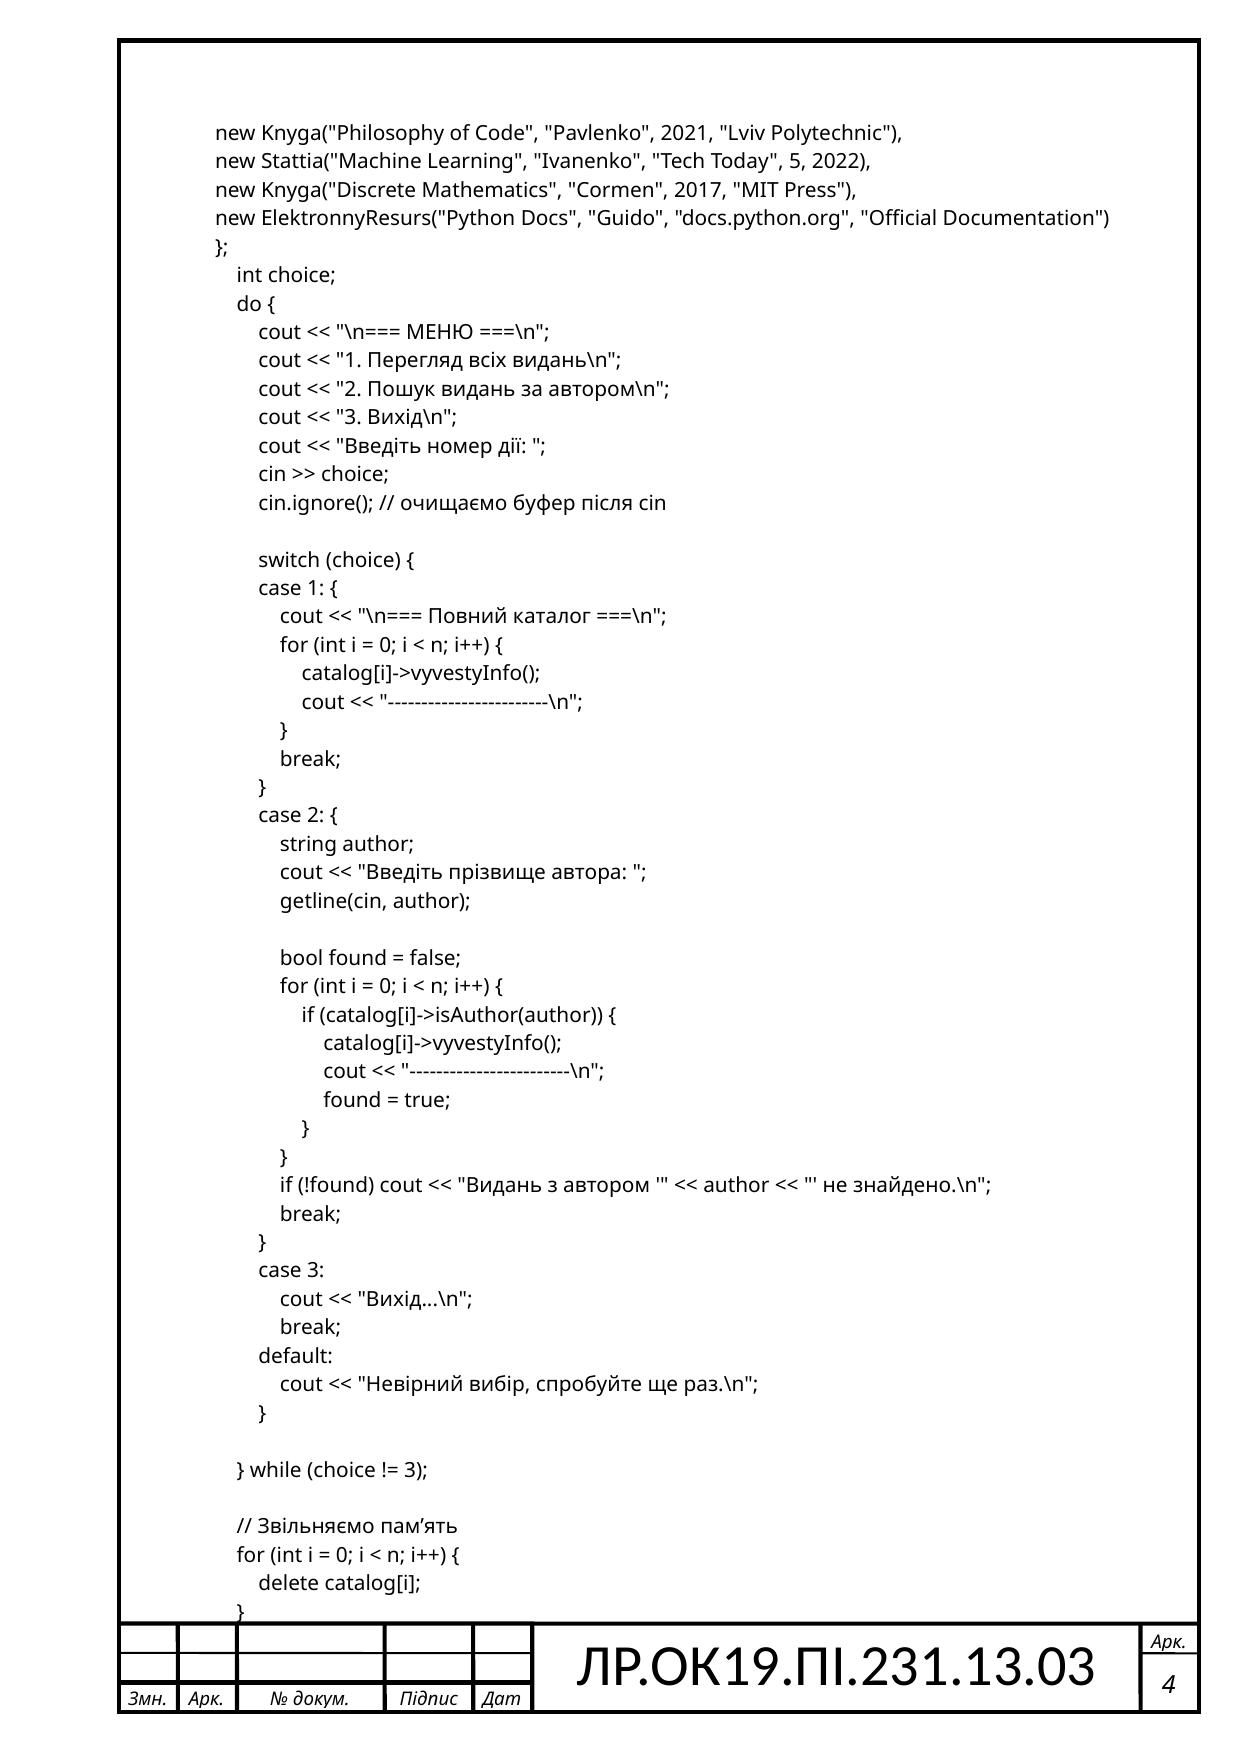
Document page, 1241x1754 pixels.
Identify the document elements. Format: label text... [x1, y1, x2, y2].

text } [215, 1142, 1152, 1170]
text new Knyga("Philosophy of Code", "Pavlenko", 2021, "Lviv Polytechnic"), [215, 118, 1152, 147]
text } [215, 1113, 1152, 1142]
text // Звільняємо пам’ять [215, 1512, 1152, 1540]
text if (!found) cout << "Видань з автором '" << author << "' не знайдено.\n"; [215, 1170, 1152, 1199]
text break; [215, 744, 1152, 772]
text break; [215, 1312, 1152, 1341]
text case 1: { [215, 573, 1152, 602]
text int choice; [215, 260, 1152, 289]
text do { [215, 289, 1152, 317]
text for (int i = 0; i < n; i++) { [215, 630, 1152, 658]
text cout << "\n=== МЕНЮ ===\n"; [215, 317, 1152, 346]
text break; [215, 1199, 1152, 1227]
text cout << "3. Вихід\n"; [215, 402, 1152, 431]
text if (catalog[i]->isAuthor(author)) { [215, 1000, 1152, 1028]
text cout << "------------------------\n"; [215, 1057, 1152, 1085]
text cout << "\n=== Повний каталог ===\n"; [215, 602, 1152, 630]
text cin.ignore(); // очищаємо буфер після cin [215, 488, 1152, 516]
text switch (choice) { [215, 545, 1152, 573]
text for (int i = 0; i < n; i++) { [215, 1540, 1152, 1568]
text } [215, 1227, 1152, 1256]
text getline(cin, author); [215, 886, 1152, 914]
text } while (choice != 3); [215, 1455, 1152, 1483]
text cout << "------------------------\n"; [215, 687, 1152, 715]
text catalog[i]->vyvestyInfo(); [215, 1028, 1152, 1057]
text }; [215, 232, 1152, 260]
text for (int i = 0; i < n; i++) { [215, 971, 1152, 1000]
text cout << "Вихід...\n"; [215, 1284, 1152, 1312]
text cout << "2. Пошук видань за автором\n"; [215, 374, 1152, 402]
text case 3: [215, 1256, 1152, 1284]
text cout << "Введіть номер дії: "; [215, 431, 1152, 459]
text } [215, 1398, 1152, 1426]
text new ElektronnyResurs("Python Docs", "Guido", "docs.python.org", "Official Documentation") [215, 203, 1152, 232]
text cout << "Невірний вибір, спробуйте ще раз.\n"; [215, 1369, 1152, 1398]
text delete catalog[i]; [215, 1568, 1152, 1597]
text cout << "Введіть прізвище автора: "; [215, 857, 1152, 886]
text bool found = false; [215, 943, 1152, 971]
text cout << "1. Перегляд всіх видань\n"; [215, 346, 1152, 374]
text case 2: { [215, 801, 1152, 829]
text } [215, 715, 1152, 744]
text string author; [215, 829, 1152, 857]
text default: [215, 1341, 1152, 1369]
text } [215, 772, 1152, 801]
text catalog[i]->vyvestyInfo(); [215, 658, 1152, 687]
text new Stattia("Machine Learning", "Ivanenko", "Tech Today", 5, 2022), [215, 147, 1152, 175]
text found = true; [215, 1085, 1152, 1113]
text cin >> choice; [215, 459, 1152, 488]
text } [215, 1597, 1152, 1625]
text new Knyga("Discrete Mathematics", "Cormen", 2017, "MIT Press"), [215, 175, 1152, 203]
